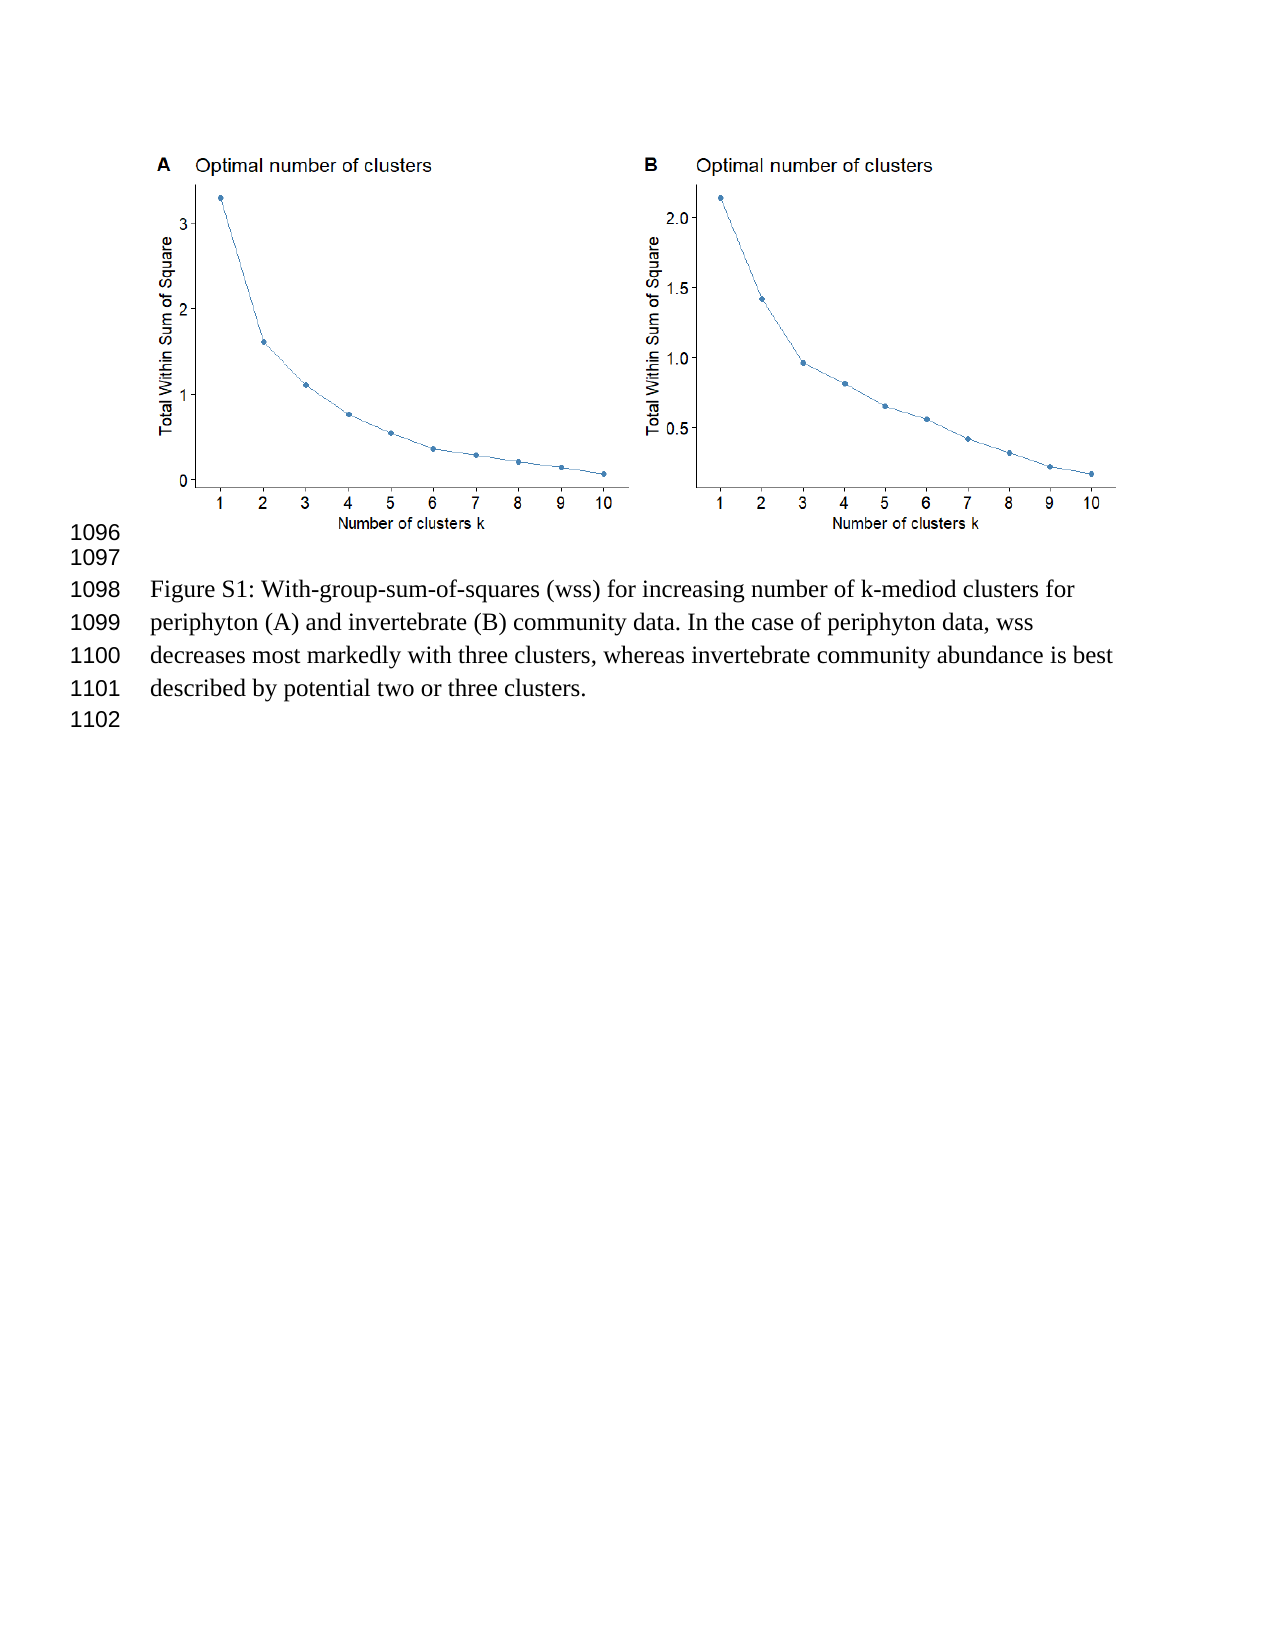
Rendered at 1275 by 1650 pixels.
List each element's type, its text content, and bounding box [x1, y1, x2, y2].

text Figure S1: With-group-sum-of-squares (wss) for increasing number of k-mediod clusters for periphyton (A) and invertebrate (B) community data. In the case of periphyton data, wss decreases most markedly with three clusters, whereas invertebrate community abundance is best described by potential two or three clusters. [150, 574, 1125, 702]
picture [150, 150, 1123, 540]
